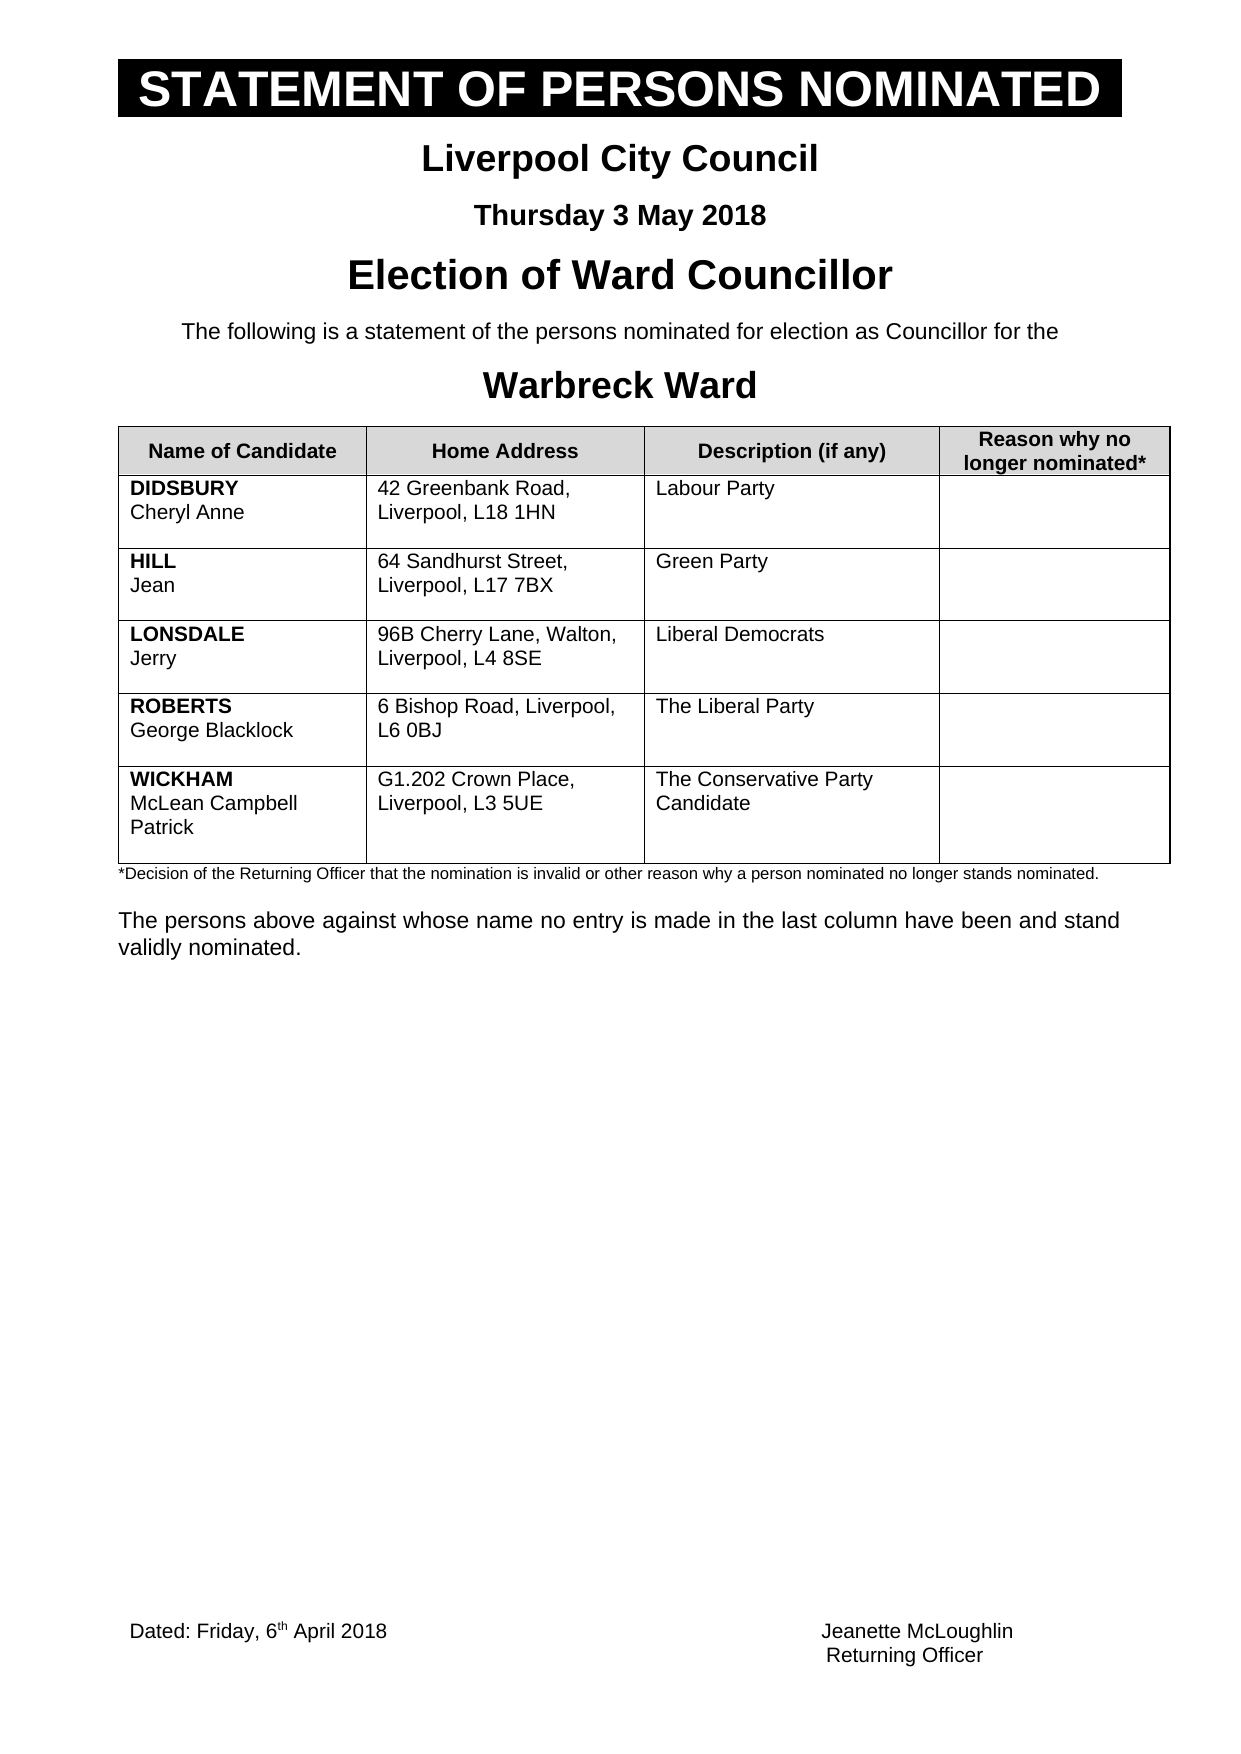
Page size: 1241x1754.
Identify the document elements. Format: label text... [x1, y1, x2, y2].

table_cell The Liberal Party [645, 694, 939, 766]
table_cell [940, 767, 1169, 863]
table_header Reason why no longer nominated* [940, 427, 1169, 474]
table_header Name of Candidate [119, 427, 366, 474]
table_cell G1.202 Crown Place, Liverpool, L3 5UE [367, 767, 644, 863]
table_cell LONSDALE Jerry [119, 621, 366, 693]
table_cell 42 Greenbank Road, Liverpool, L18 1HN [367, 476, 644, 547]
table_cell Green Party [645, 549, 939, 620]
text The persons above against whose name no entry is made in the last column have been and stand validly nominated. [118, 907, 1122, 960]
table_cell 6 Bishop Road, Liverpool, L6 0BJ [367, 694, 644, 766]
table_cell The Conservative Party Candidate [645, 767, 939, 863]
table_cell HILL Jean [119, 549, 366, 620]
table_cell [940, 549, 1169, 620]
table_cell WICKHAM McLean Campbell Patrick [119, 767, 366, 863]
table_header Description (if any) [645, 427, 939, 474]
table_cell ROBERTS George Blacklock [119, 694, 366, 766]
text Liverpool City Council [118, 136, 1122, 179]
text Thursday 3 May 2018 [118, 198, 1122, 232]
table_cell 64 Sandhurst Street, Liverpool, L17 7BX [367, 549, 644, 620]
text Election of Ward Councillor [118, 251, 1122, 299]
text The following is a statement of the persons nominated for election as Councillor for the [118, 318, 1122, 344]
table_cell [940, 694, 1169, 766]
table_cell Liberal Democrats [645, 621, 939, 693]
table_header Home Address [367, 427, 644, 474]
table_cell DIDSBURY Cheryl Anne [119, 476, 366, 547]
table_cell 96B Cherry Lane, Walton, Liverpool, L4 8SE [367, 621, 644, 693]
table_cell [940, 476, 1169, 547]
table_cell [940, 621, 1169, 693]
text STATEMENT OF PERSONS NOMINATED [118, 59, 1122, 117]
table_cell Labour Party [645, 476, 939, 547]
text Warbreck Ward [118, 363, 1122, 406]
text *Decision of the Returning Officer that the nomination is invalid or other reason why a person nominated no longer stands nominated. [118, 864, 1122, 883]
